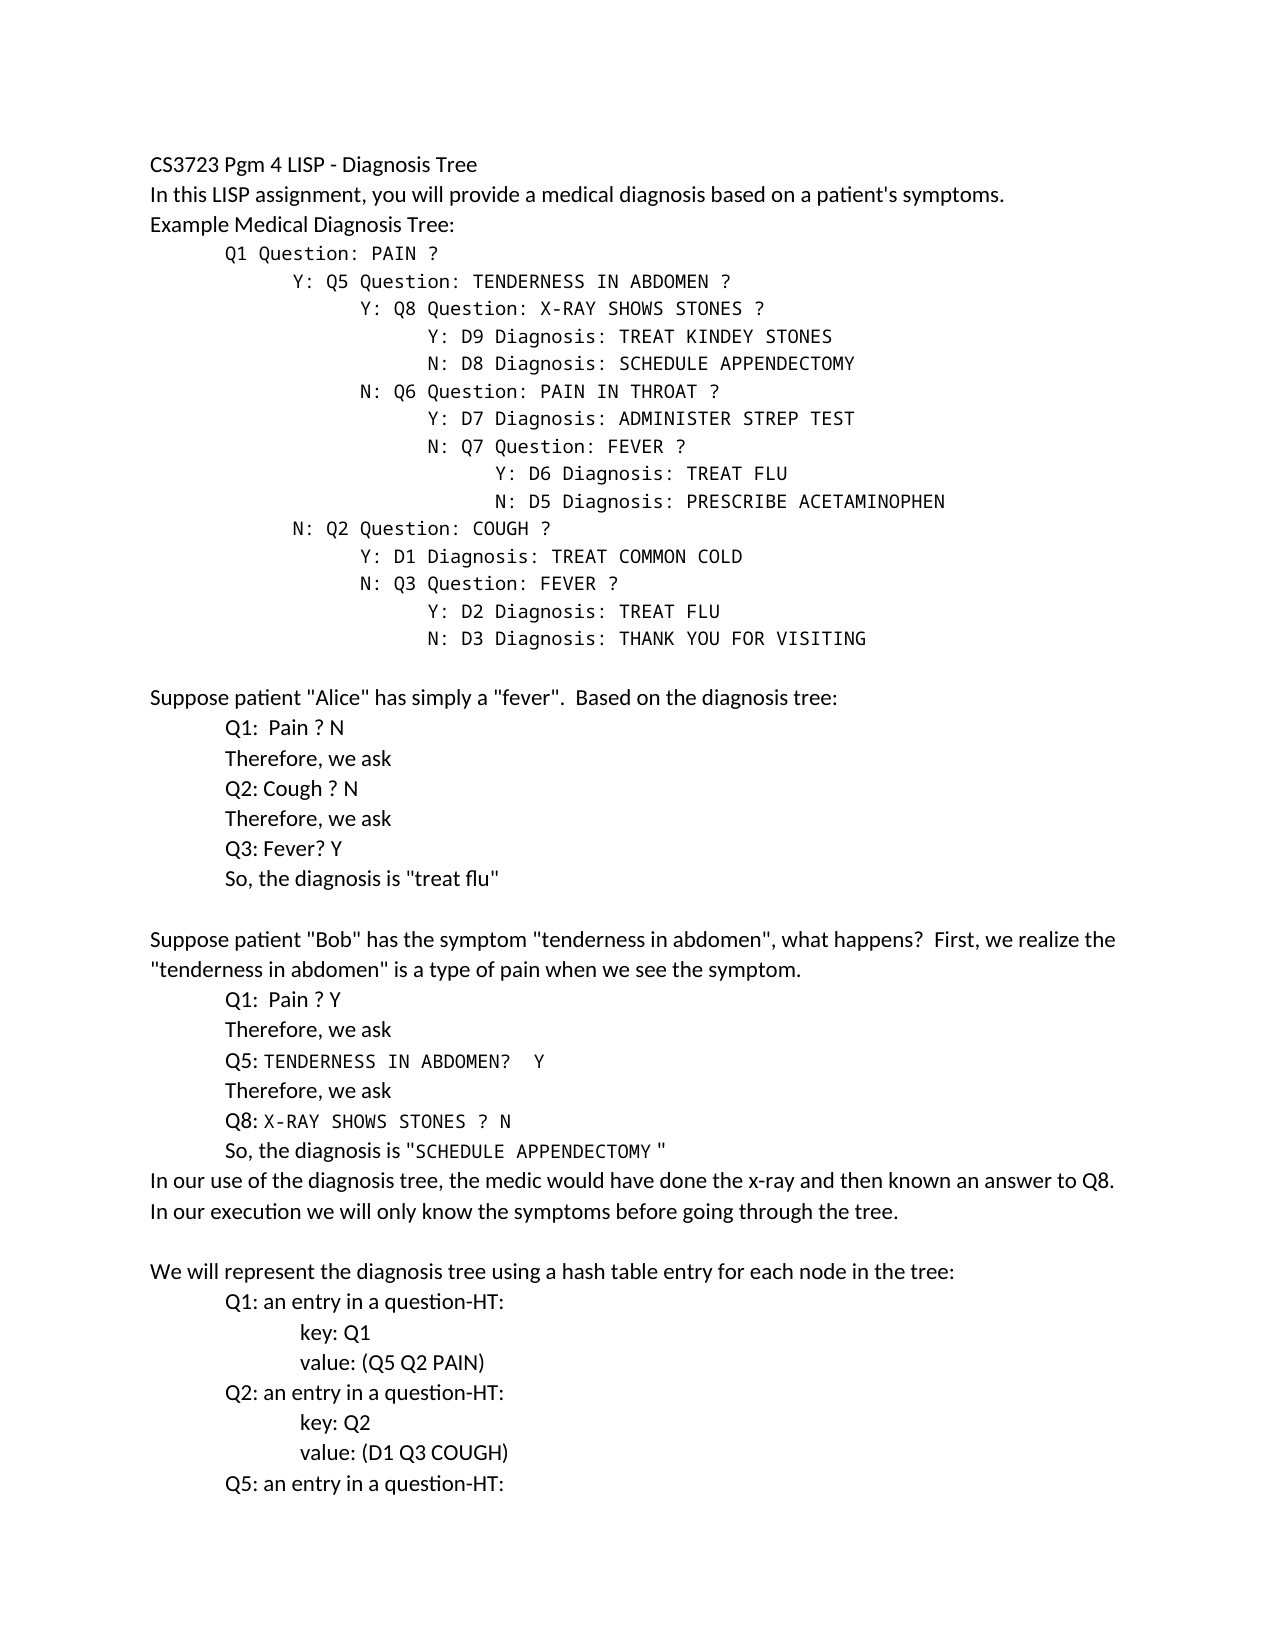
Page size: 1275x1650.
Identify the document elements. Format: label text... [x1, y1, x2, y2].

text Therefore, we ask [225, 1076, 1125, 1104]
text Q8: X-RAY SHOWS STONES ? N [225, 1106, 1125, 1134]
text Q5: TENDERNESS IN ABDOMEN? Y [225, 1046, 1125, 1074]
text In our use of the diagnosis tree, the medic would have done the x-ray and then known an answer to Q8. In our execution we will only know the symptoms before going through the tree. [150, 1167, 1125, 1225]
text N: D8 Diagnosis: SCHEDULE APPENDECTOMY [225, 351, 1125, 376]
text Q2: an entry in a question-HT: [225, 1378, 1125, 1406]
text key: Q1 [300, 1318, 1125, 1346]
text In this LISP assignment, you will provide a medical diagnosis based on a patient's symptoms. [150, 180, 1125, 208]
text CS3723 Pgm 4 LISP - Diagnosis Tree [150, 150, 1125, 178]
text N: Q6 Question: PAIN IN THROAT ? [225, 378, 1125, 404]
text Y: D2 Diagnosis: TREAT FLU [225, 598, 1125, 624]
text We will represent the diagnosis tree using a hash table entry for each node in the tree: [150, 1257, 1125, 1285]
text So, the diagnosis is "treat flu" [225, 864, 1125, 893]
text Q1 Question: PAIN ? [225, 241, 1125, 266]
text Suppose patient "Alice" has simply a "fever". Based on the diagnosis tree: [150, 683, 1125, 711]
text Y: D9 Diagnosis: TREAT KINDEY STONES [225, 323, 1125, 349]
text Q3: Fever? Y [225, 834, 1125, 862]
text Y: D1 Diagnosis: TREAT COMMON COLD [225, 543, 1125, 569]
text Q1: an entry in a question-HT: [225, 1287, 1125, 1316]
text N: Q3 Question: FEVER ? [225, 571, 1125, 596]
text Y: Q5 Question: TENDERNESS IN ABDOMEN ? [225, 268, 1125, 294]
text Q1: Pain ? N [225, 713, 1125, 742]
text Example Medical Diagnosis Tree: [150, 210, 1125, 238]
text N: Q7 Question: FEVER ? [225, 433, 1125, 459]
text value: (Q5 Q2 PAIN) [300, 1348, 1125, 1376]
text Therefore, we ask [225, 804, 1125, 832]
text Q2: Cough ? N [225, 774, 1125, 802]
text value: (D1 Q3 COUGH) [300, 1438, 1125, 1467]
text Suppose patient "Bob" has the symptom "tenderness in abdomen", what happens? First, we realize the "tenderness in abdomen" is a type of pain when we see the symptom. [150, 925, 1125, 983]
text Y: D6 Diagnosis: TREAT FLU [225, 461, 1125, 486]
text Q5: an entry in a question-HT: [225, 1469, 1125, 1497]
text N: Q2 Question: COUGH ? [225, 516, 1125, 541]
text N: D3 Diagnosis: THANK YOU FOR VISITING [225, 626, 1125, 651]
text Therefore, we ask [225, 1016, 1125, 1044]
text N: D5 Diagnosis: PRESCRIBE ACETAMINOPHEN [225, 488, 1125, 514]
text Therefore, we ask [225, 744, 1125, 772]
text So, the diagnosis is "SCHEDULE APPENDECTOMY " [225, 1136, 1125, 1164]
text Q1: Pain ? Y [225, 985, 1125, 1013]
text Y: D7 Diagnosis: ADMINISTER STREP TEST [225, 406, 1125, 431]
text Y: Q8 Question: X-RAY SHOWS STONES ? [225, 296, 1125, 321]
text key: Q2 [300, 1408, 1125, 1436]
